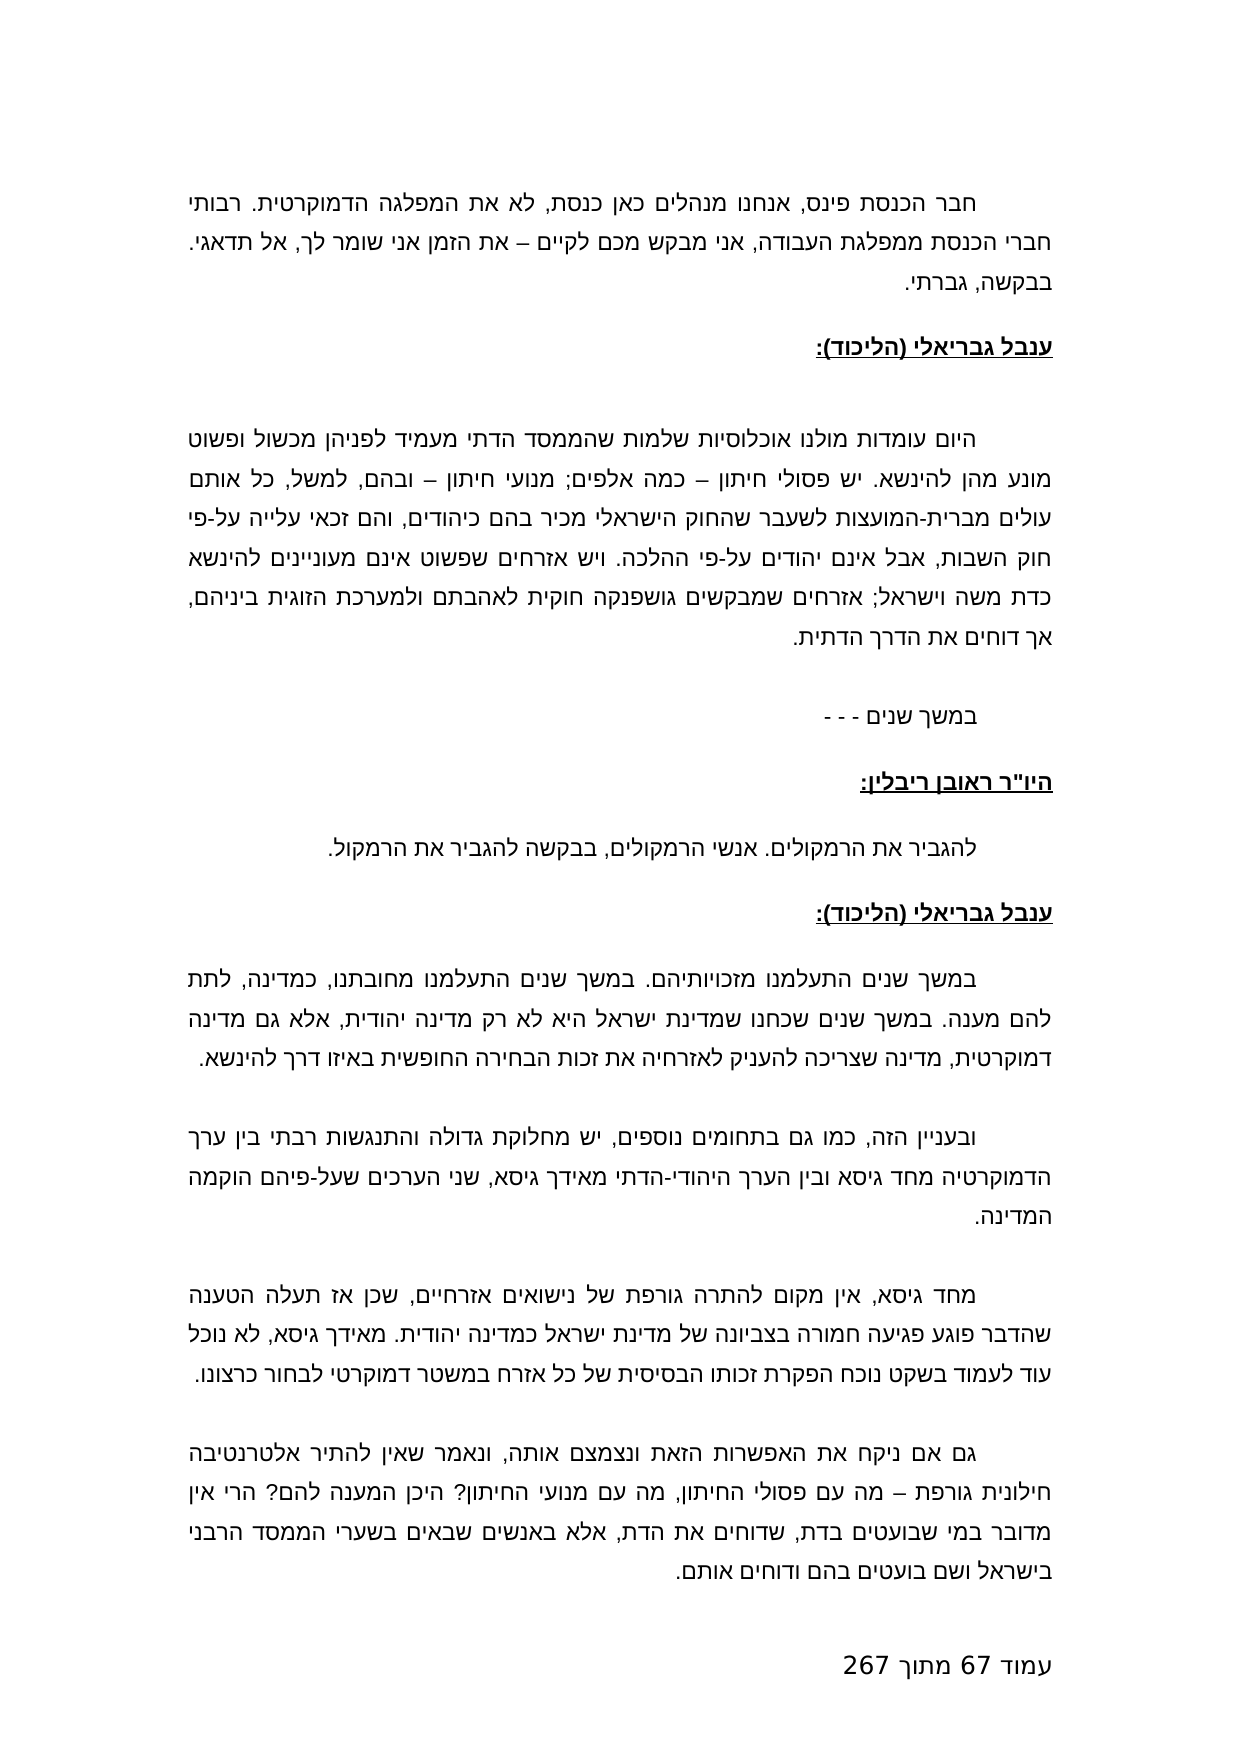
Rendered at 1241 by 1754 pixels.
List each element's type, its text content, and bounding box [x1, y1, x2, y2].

text להגביר את הרמקולים. אנשי הרמקולים, בבקשה להגביר את הרמקול. [187, 834, 1053, 861]
text במשך שנים - - - [187, 663, 1053, 729]
text ענבל גבריאלי (הליכוד): [187, 334, 1053, 361]
text מחד גיסא, אין מקום להתרה גורפת של נישואים אזרחיים, שכן אז תעלה הטענה שהדבר פוגע פגיעה חמורה בצביונה של מדינת ישראל כמדינה יהודית. מאידך גיסא, לא נוכל עוד לעמוד בשקט נוכח הפקרת זכותו הבסיסית של כל אזרח במשטר דמוקרטי לבחור כרצונו. [187, 1282, 1053, 1387]
text חבר הכנסת פינס, אנחנו מנהלים כאן כנסת, לא את המפלגה הדמוקרטית. רבותי חברי הכנסת ממפלגת העבודה, אני מבקש מכם לקיים – את הזמן אני שומר לך, אל תדאגי. בבקשה, גברתי. [187, 189, 1053, 295]
text היום עומדות מולנו אוכלוסיות שלמות שהממסד הדתי מעמיד לפניהן מכשול ופשוט מונע מהן להינשא. יש פסולי חיתון – כמה אלפים; מנועי חיתון – ובהם, למשל, כל אותם עולים מברית-המועצות לשעבר שהחוק הישראלי מכיר בהם כיהודים, והם זכאי עלייה על-פי חוק השבות, אבל אינם יהודים על-פי ההלכה. ויש אזרחים שפשוט אינם מעוניינים להינשא כדת משה וישראל; אזרחים שמבקשים גושפנקה חוקית לאהבתם ולמערכת הזוגית ביניהם, אך דוחים את הדרך הדתית. [187, 426, 1053, 650]
text ענבל גבריאלי (הליכוד): [187, 874, 1053, 927]
text גם אם ניקח את האפשרות הזאת ונצמצם אותה, ונאמר שאין להתיר אלטרנטיבה חילונית גורפת – מה עם פסולי החיתון, מה עם מנועי החיתון? היכן המענה להם? הרי אין מדובר במי שבועטים בדת, שדוחים את הדת, אלא באנשים שבאים בשערי הממסד הרבני בישראל ושם בועטים בהם ודוחים אותם. [187, 1440, 1053, 1585]
text היו"ר ראובן ריבלין: [187, 742, 1053, 795]
text במשך שנים התעלמנו מזכויותיהם. במשך שנים התעלמנו מחובתנו, כמדינה, לתת להם מענה. במשך שנים שכחנו שמדינת ישראל היא לא רק מדינה יהודית, אלא גם מדינה דמוקרטית, מדינה שצריכה להעניק לאזרחיה את זכות הבחירה החופשית באיזו דרך להינשא. [187, 966, 1053, 1071]
text ובעניין הזה, כמו גם בתחומים נוספים, יש מחלוקת גדולה והתנגשות רבתי בין ערך הדמוקרטיה מחד גיסא ובין הערך היהודי-הדתי מאידך גיסא, שני הערכים שעל-פיהם הוקמה המדינה. [187, 1124, 1053, 1229]
